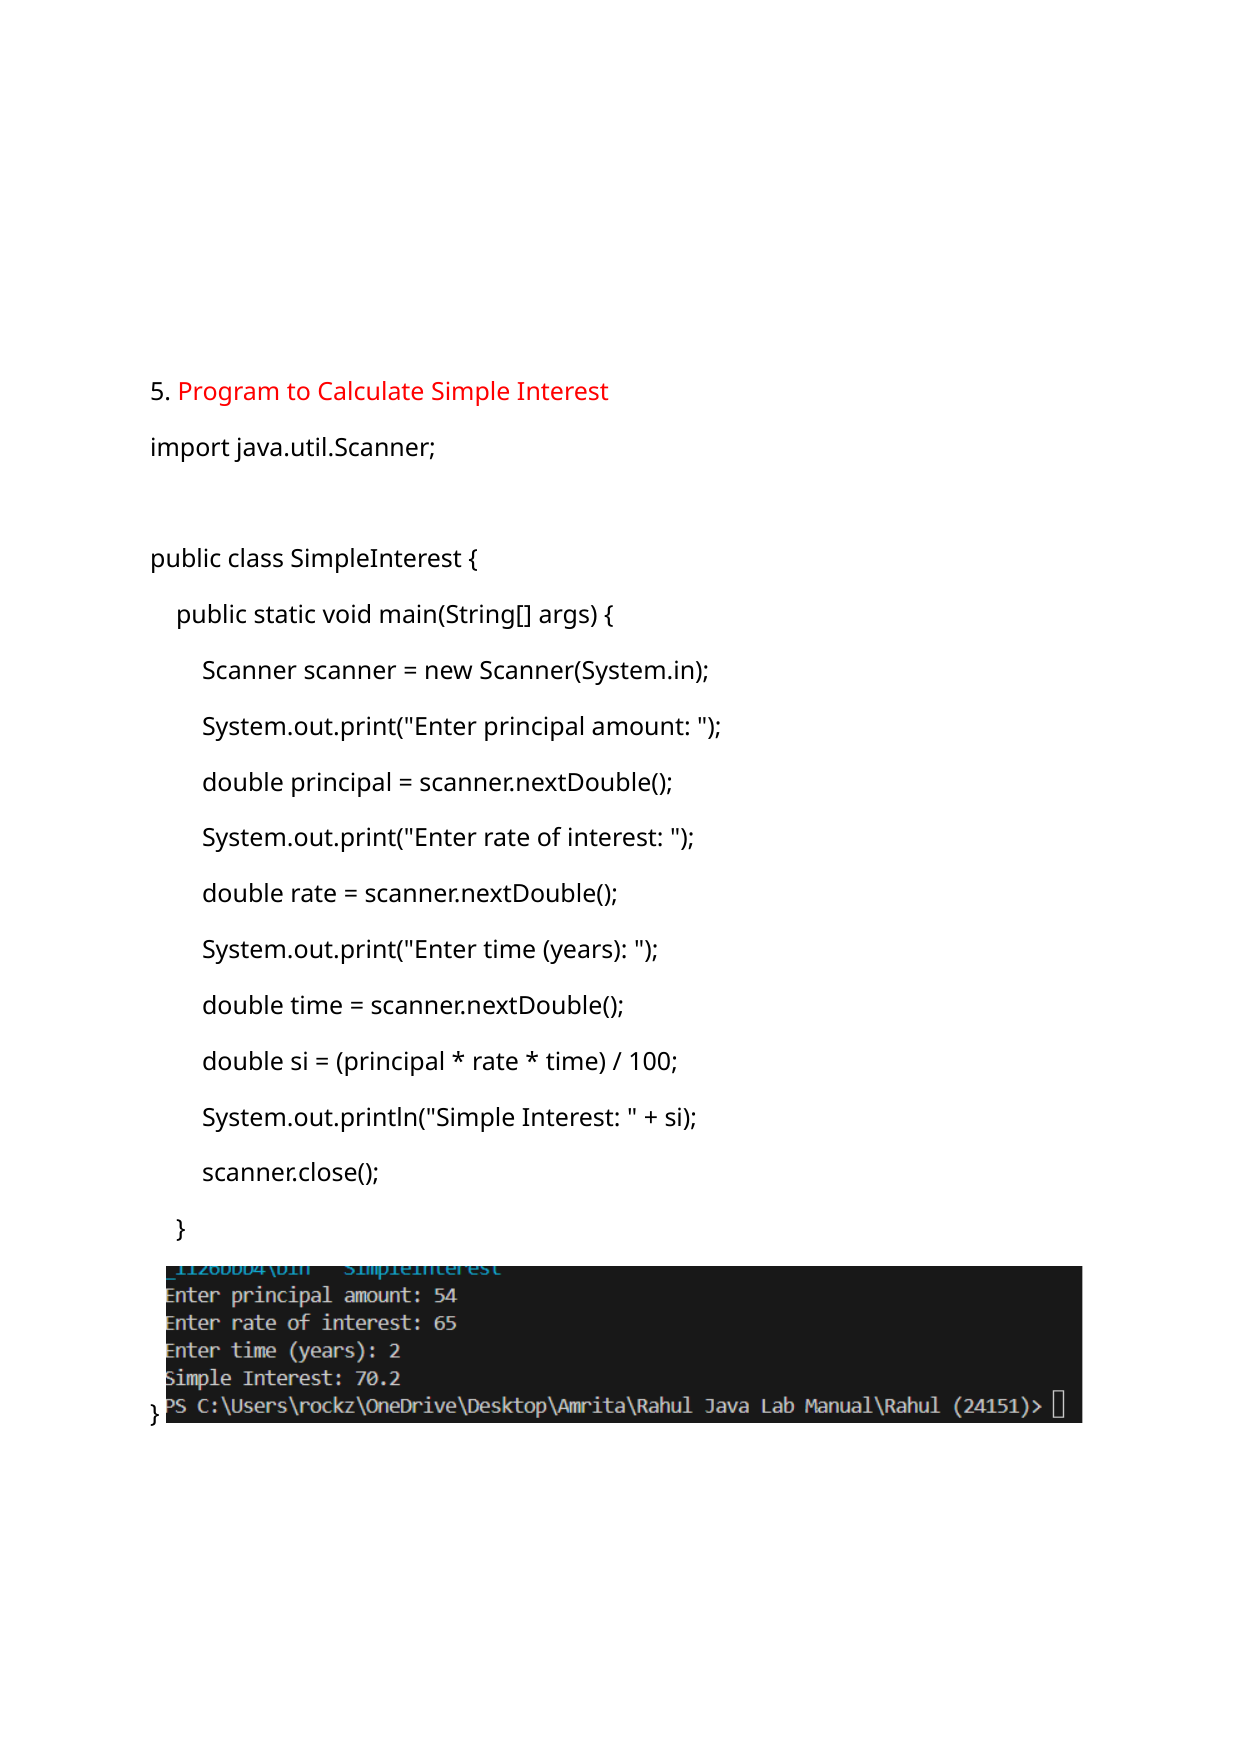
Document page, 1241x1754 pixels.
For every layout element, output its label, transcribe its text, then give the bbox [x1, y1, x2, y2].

picture [166, 1266, 1083, 1423]
text double time = scanner.nextDouble(); [150, 987, 1090, 1022]
text System.out.print("Enter rate of interest: "); [150, 820, 1090, 854]
text double rate = scanner.nextDouble(); [150, 876, 1090, 910]
text Scanner scanner = new Scanner(System.in); [150, 652, 1090, 687]
text double principal = scanner.nextDouble(); [150, 764, 1090, 798]
text scanner.close(); [150, 1155, 1090, 1189]
text 5. Program to Calculate Simple Interest [150, 373, 1090, 407]
text double si = (principal * rate * time) / 100; [150, 1043, 1090, 1077]
text System.out.println("Simple Interest: " + si); [150, 1099, 1090, 1133]
text System.out.print("Enter principal amount: "); [150, 708, 1090, 742]
text public class SimpleInterest { [150, 541, 1090, 575]
text public static void main(String[] args) { [150, 597, 1090, 631]
text import java.util.Scanner; [150, 429, 1090, 463]
text System.out.print("Enter time (years): "); [150, 932, 1090, 966]
text } [150, 1211, 1090, 1245]
